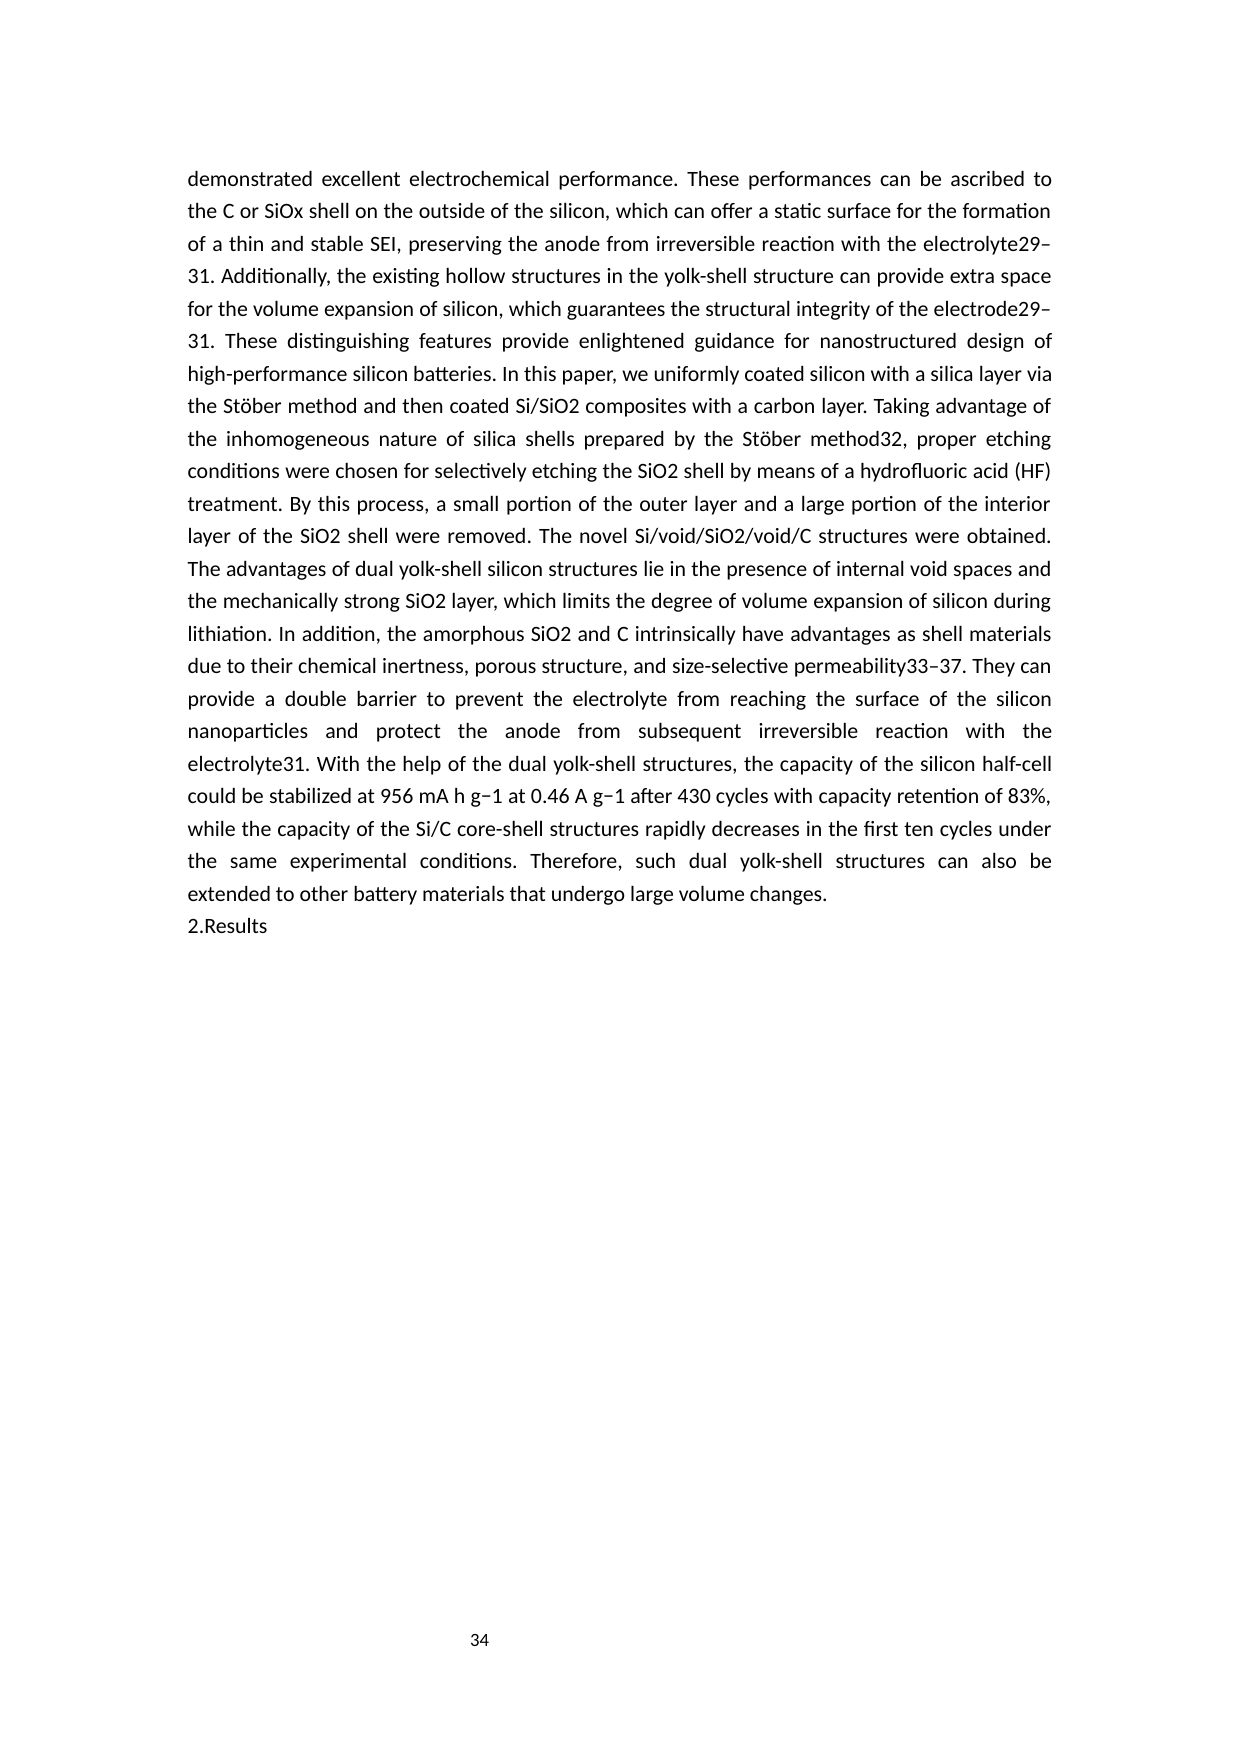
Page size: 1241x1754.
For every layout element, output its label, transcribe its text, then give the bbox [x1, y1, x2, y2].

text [187, 162, 1053, 909]
text 2.Results [187, 909, 1053, 942]
